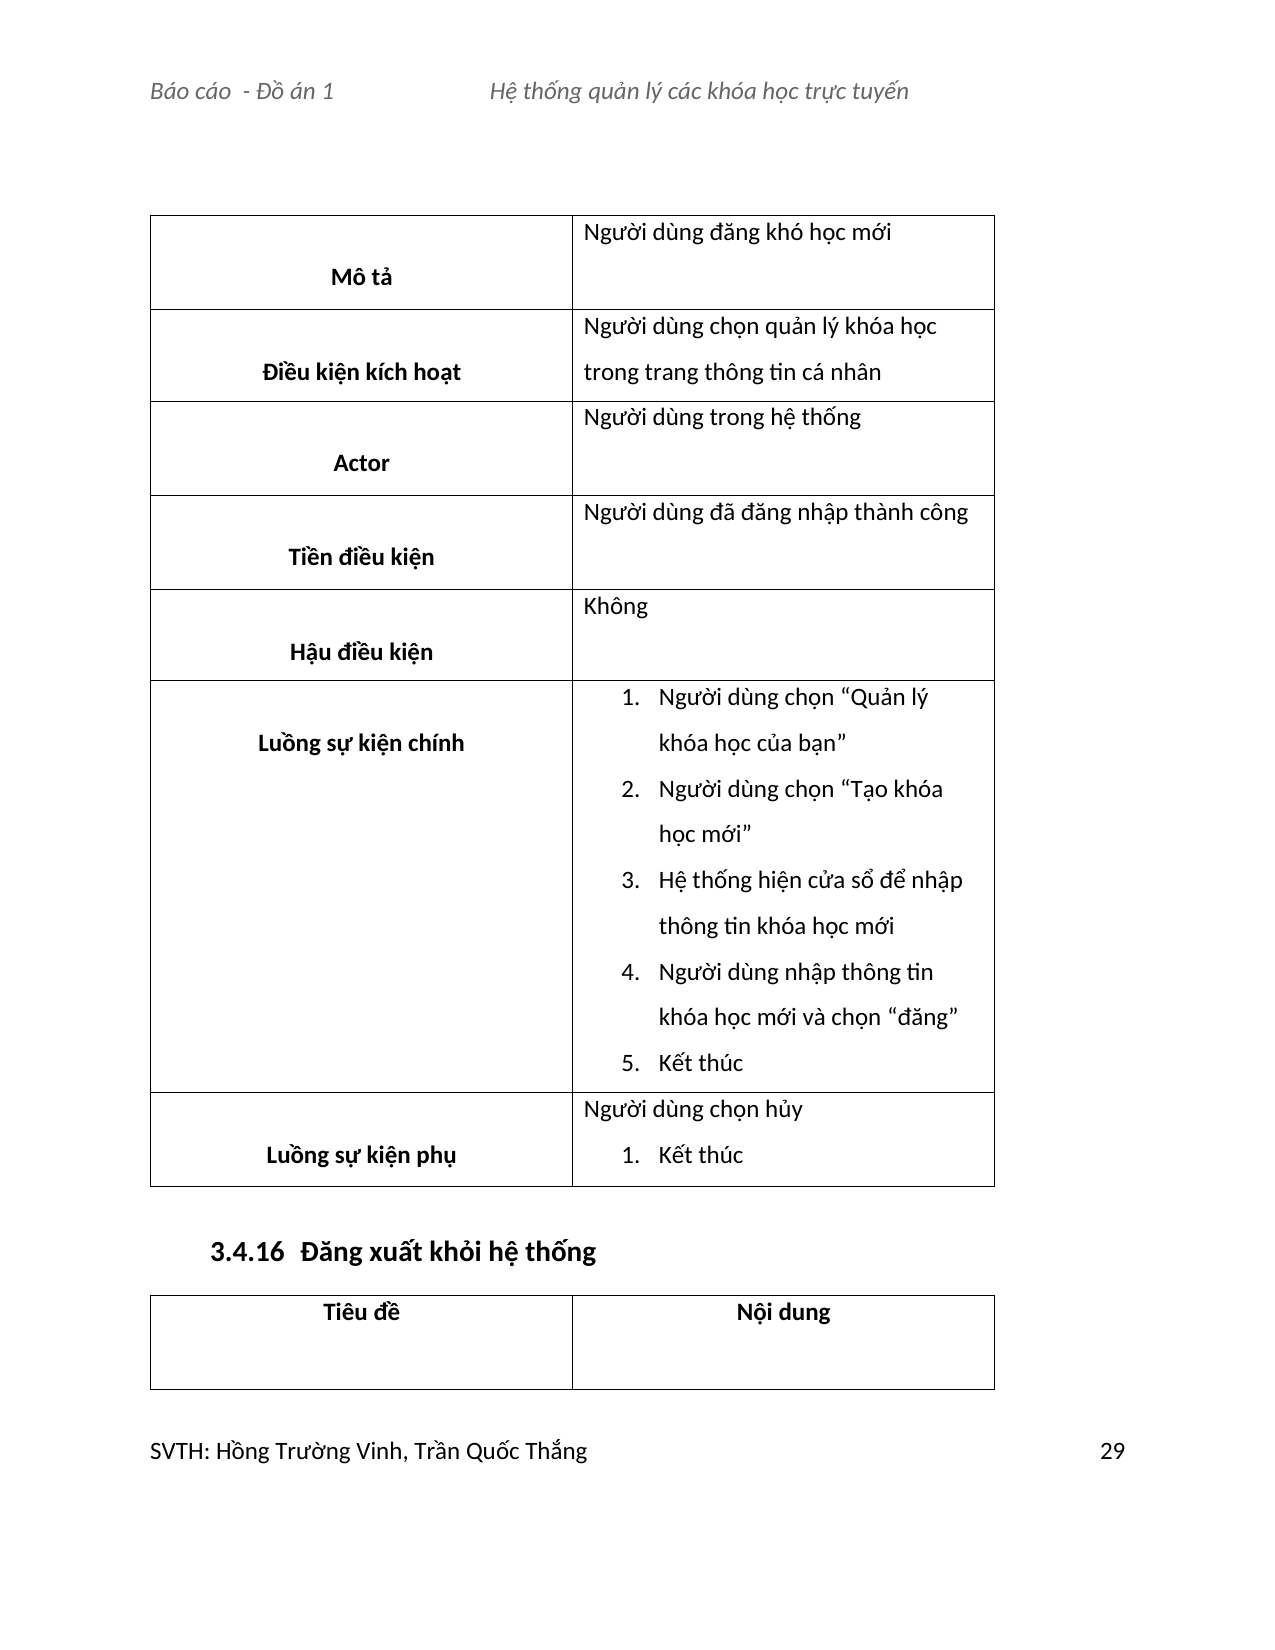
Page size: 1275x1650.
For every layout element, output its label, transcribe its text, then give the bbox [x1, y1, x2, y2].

table_cell Người dùng đã đăng nhập thành công [573, 496, 994, 589]
table_cell Tiền điều kiện [151, 496, 572, 589]
table_cell Người dùng chọn hủy Kết thúc [573, 1093, 994, 1186]
subtitle Đăng xuất khỏi hệ thống [210, 1233, 1125, 1269]
table_cell Luồng sự kiện chính [151, 681, 572, 1092]
table_cell Luồng sự kiện phụ [151, 1093, 572, 1186]
table_cell Actor [151, 402, 572, 495]
table_cell Mô tả [151, 216, 572, 309]
table_cell Điều kiện kích hoạt [151, 310, 572, 401]
table_cell Người dùng chọn quản lý khóa học trong trang thông tin cá nhân [573, 310, 994, 401]
table_header Nội dung [573, 1296, 994, 1389]
table_cell Người dùng đăng khó học mới [573, 216, 994, 309]
table_cell Người dùng trong hệ thống [573, 402, 994, 495]
table_header Tiêu đề [151, 1296, 572, 1389]
table_cell Không [573, 590, 994, 680]
table_cell Người dùng chọn “Quản lý khóa học của bạn” Người dùng chọn “Tạo khóa học mới” Hệ thống hiện cửa sổ để nhập thông tin khóa học mới Người dùng nhập thông tin khóa học mới và chọn “đăng” Kết thúc [573, 681, 994, 1092]
table_cell Hậu điều kiện [151, 590, 572, 680]
